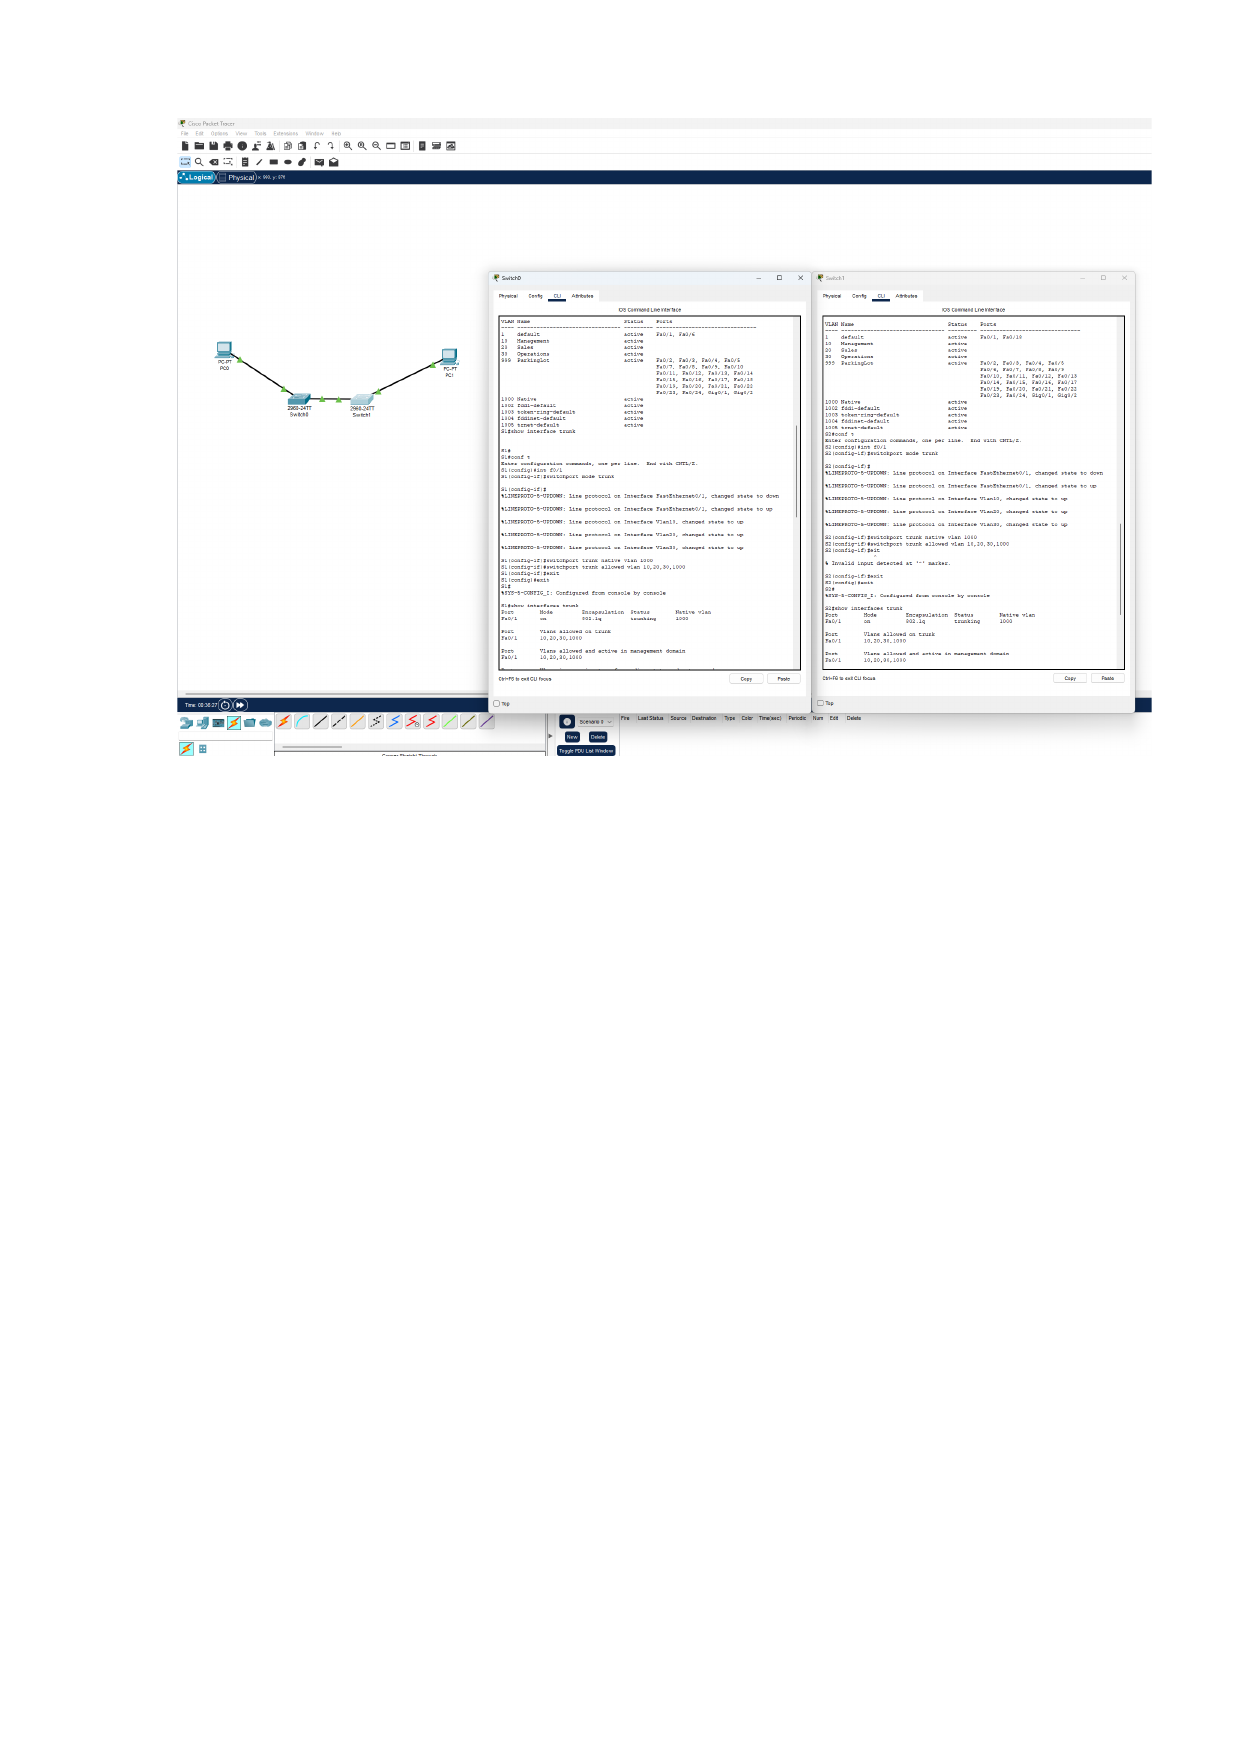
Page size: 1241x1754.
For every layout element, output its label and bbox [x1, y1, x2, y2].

picture [177, 118, 1152, 756]
